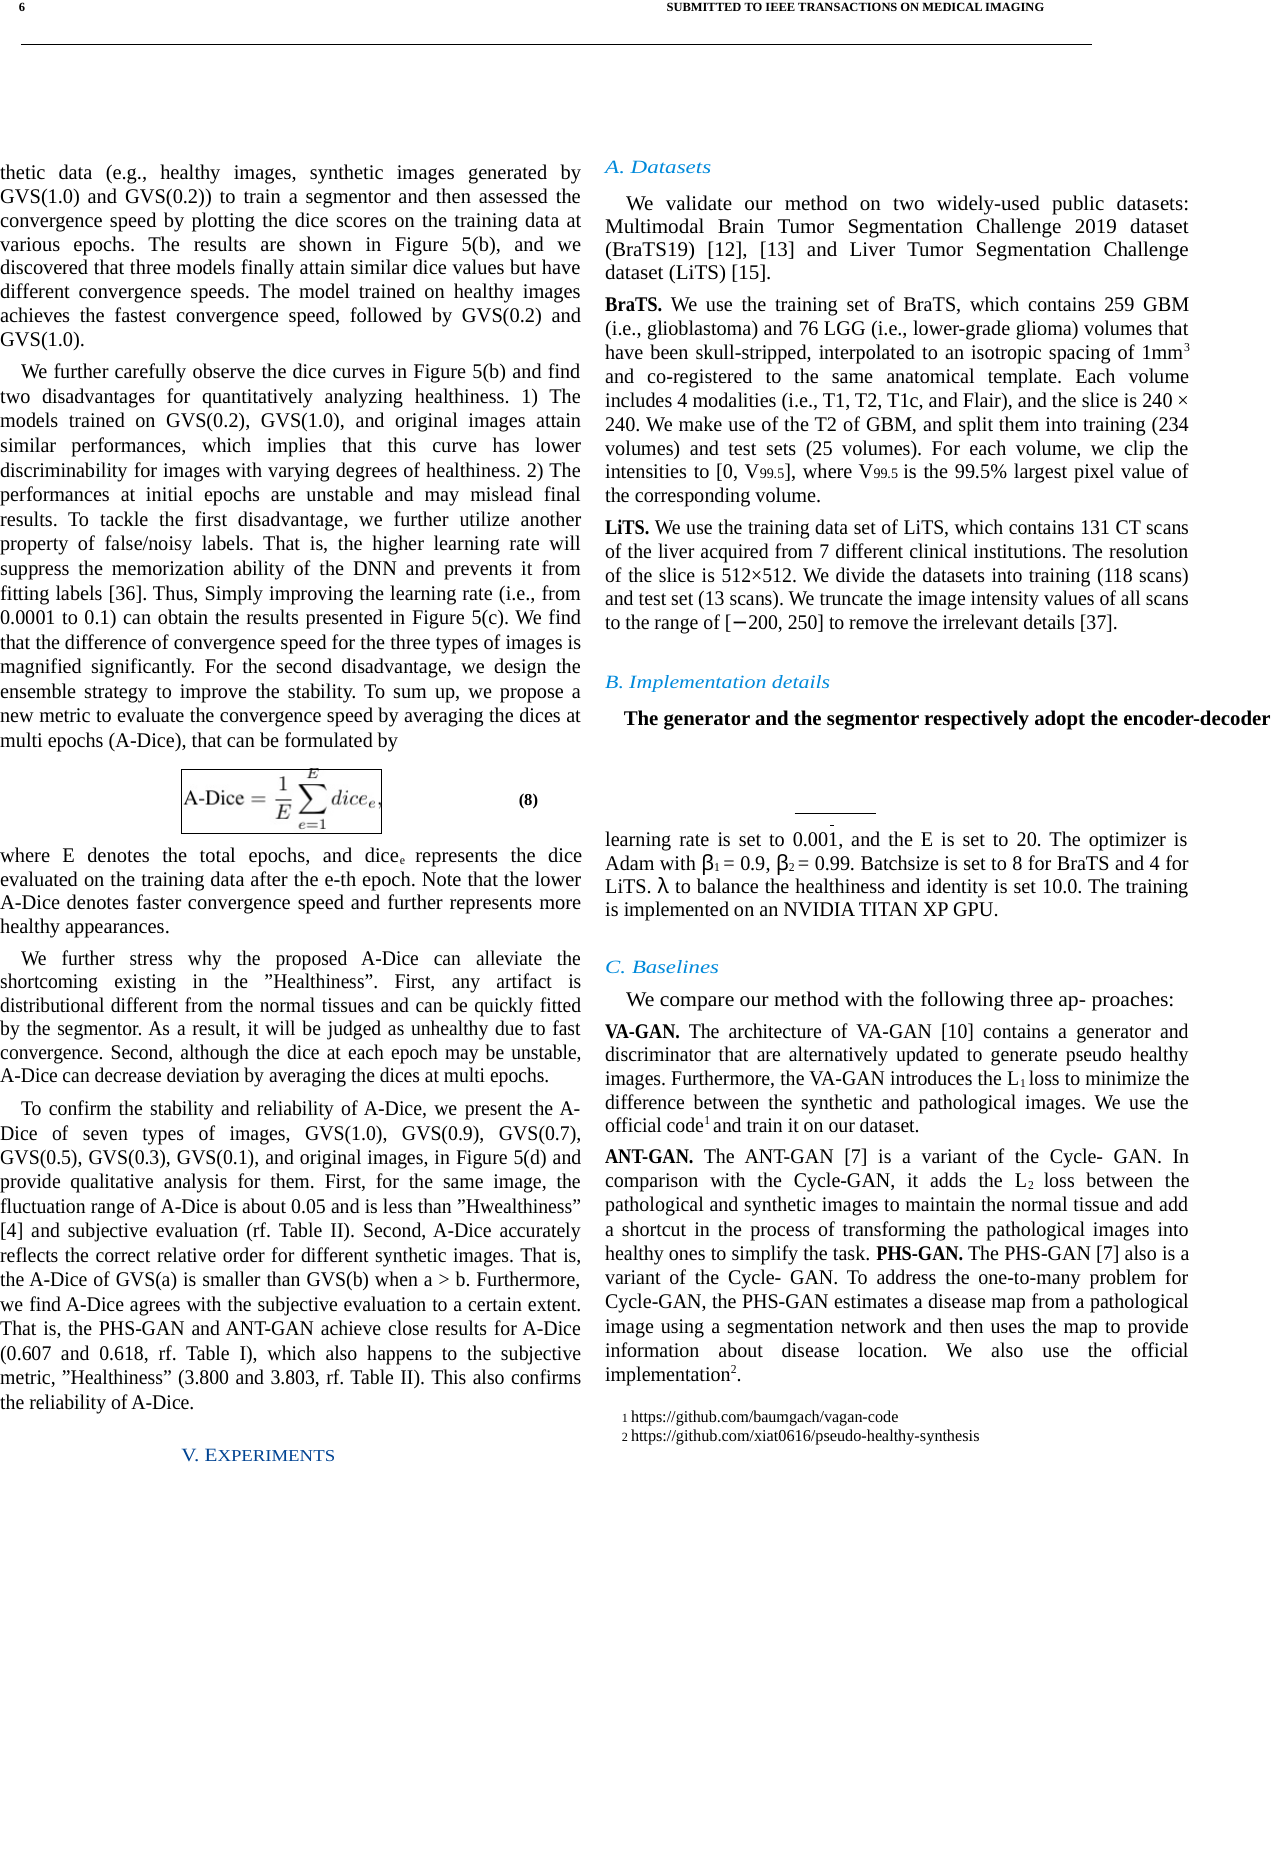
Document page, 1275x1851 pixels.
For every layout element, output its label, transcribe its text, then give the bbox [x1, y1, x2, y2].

text B. Implementation details [605, 674, 902, 692]
text thetic data (e.g., healthy images, synthetic images generated by GVS(1.0) and GVS(0.2)) to train a segmentor and then assessed the convergence speed by plotting the dice scores on the training data at various epochs. The results are shown in Figure 5(b), and we discovered that three models finally attain similar dice values but have different convergence speeds. The model trained on healthy images achieves the fastest convergence speed, followed by GVS(0.2) and GVS(1.0). [0, 105, 582, 351]
text LiTS. We use the training data set of LiTS, which contains 131 CT scans of the liver acquired from 7 different clinical institutions. The resolution of the slice is 512×512. We divide the datasets into training (118 scans) and test set (13 scans). We truncate the image intensity values of all scans to the range of [−200, 250] to remove the irrelevant details [37]. [605, 516, 1189, 634]
text To confirm the stability and reliability of A-Dice, we present the A-Dice of seven types of images, GVS(1.0), GVS(0.9), GVS(0.7), GVS(0.5), GVS(0.3), GVS(0.1), and original images, in Figure 5(d) and provide qualitative analysis for them. First, for the same image, the fluctuation range of A-Dice is about 0.05 and is less than ”Hwealthiness” [4] and subjective evaluation (rf. Table II). Second, A-Dice accurately reflects the correct relative order for different synthetic images. That is, the A-Dice of GVS(a) is smaller than GVS(b) when a > b. Furthermore, we find A-Dice agrees with the subjective evaluation to a certain extent. That is, the PHS-GAN and ANT-GAN achieve close results for A-Dice (0.607 and 0.618, rf. Table I), which also happens to the subjective metric, ”Healthiness” (3.800 and 3.803, rf. Table II). This also confirms the reliability of A-Dice. [0, 1096, 582, 1414]
picture [182, 770, 381, 833]
text where E denotes the total epochs, and dicee represents the dice evaluated on the training data after the e-th epoch. Note that the lower A-Dice denotes faster convergence speed and further represents more healthy appearances. [0, 844, 582, 938]
text 1 https://github.com/baumgach/vagan-code [622, 1409, 964, 1426]
text VA-GAN. The architecture of VA-GAN [10] contains a generator and discriminator that are alternatively updated to generate pseudo healthy images. Furthermore, the VA-GAN introduces the L1 loss to minimize the difference between the synthetic and pathological images. We use the official code1 and train it on our dataset. [605, 1019, 1189, 1137]
text V. EXPERIMENTS [181, 1447, 403, 1465]
text A. Datasets [605, 105, 777, 177]
text C. Baselines [605, 959, 785, 978]
text 2 https://github.com/xiat0616/pseudo-healthy-synthesis [622, 1428, 1048, 1444]
text ANT-GAN. The ANT-GAN [7] is a variant of the Cycle- GAN. In comparison with the Cycle-GAN, it adds the L2 loss between the pathological and synthetic images to maintain the normal tissue and add a shortcut in the process of transforming the pathological images into healthy ones to simplify the task. PHS-GAN. The PHS-GAN [7] also is a variant of the Cycle- GAN. To address the one-to-many problem for Cycle-GAN, the PHS-GAN estimates a disease map from a pathological image using a segmentation network and then uses the map to provide information about disease location. We also use the official implementation2. [605, 1144, 1189, 1386]
text We further carefully observe the dice curves in Figure 5(b) and find two disadvantages for quantitatively analyzing healthiness. 1) The models trained on GVS(0.2), GVS(1.0), and original images attain similar performances, which implies that this curve has lower discriminability for images with varying degrees of healthiness. 2) The performances at initial epochs are unstable and may mislead final results. To tackle the first disadvantage, we further utilize another property of false/noisy labels. That is, the higher learning rate will suppress the memorization ability of the DNN and prevents it from fitting labels [36]. Thus, Simply improving the learning rate (i.e., from 0.0001 to 0.1) can obtain the results presented in Figure 5(c). We find that the difference of convergence speed for the three types of images is magnified significantly. For the second disadvantage, we design the ensemble strategy to improve the stability. To sum up, we propose a new metric to evaluate the convergence speed by averaging the dices at multi epochs (A-Dice), that can be formulated by [0, 359, 582, 752]
text BraTS. We use the training set of BraTS, which contains 259 GBM (i.e., glioblastoma) and 76 LGG (i.e., lower-grade glioma) volumes that have been skull-stripped, interpolated to an isotropic spacing of 1mm3 and co-registered to the same anatomical template. Each volume includes 4 modalities (i.e., T1, T2, T1c, and Flair), and the slice is 240 × 240. We make use of the T2 of GBM, and split them into training (234 volumes) and test sets (25 volumes). For each volume, we clip the intensities to [0, V99.5], where V99.5 is the 99.5% largest pixel value of the corresponding volume. [605, 292, 1189, 508]
text We compare our method with the following three ap- proaches: [605, 990, 1189, 1011]
text We further stress why the proposed A-Dice can alleviate the shortcoming existing in the ”Healthiness”. First, any artifact is distributional different from the normal tissues and can be quickly fitted by the segmentor. As a result, it will be judged as unhealthy due to fast convergence. Second, although the dice at each epoch may be unstable, A-Dice can decrease deviation by averaging the dices at multi epochs. [0, 946, 582, 1087]
text We validate our method on two widely-used public datasets: Multimodal Brain Tumor Segmentation Challenge 2019 dataset (BraTS19) [12], [13] and Liver Tumor Segmentation Challenge dataset (LiTS) [15]. [605, 192, 1189, 284]
text learning rate is set to 0.001, and the E is set to 20. The optimizer is Adam with β1 = 0.9, β2 = 0.99. Batchsize is set to 8 for BraTS and 4 for LiTS. λ to balance the healthiness and identity is set 10.0. The training is implemented on an NVIDIA TITAN XP GPU. [605, 828, 1189, 921]
